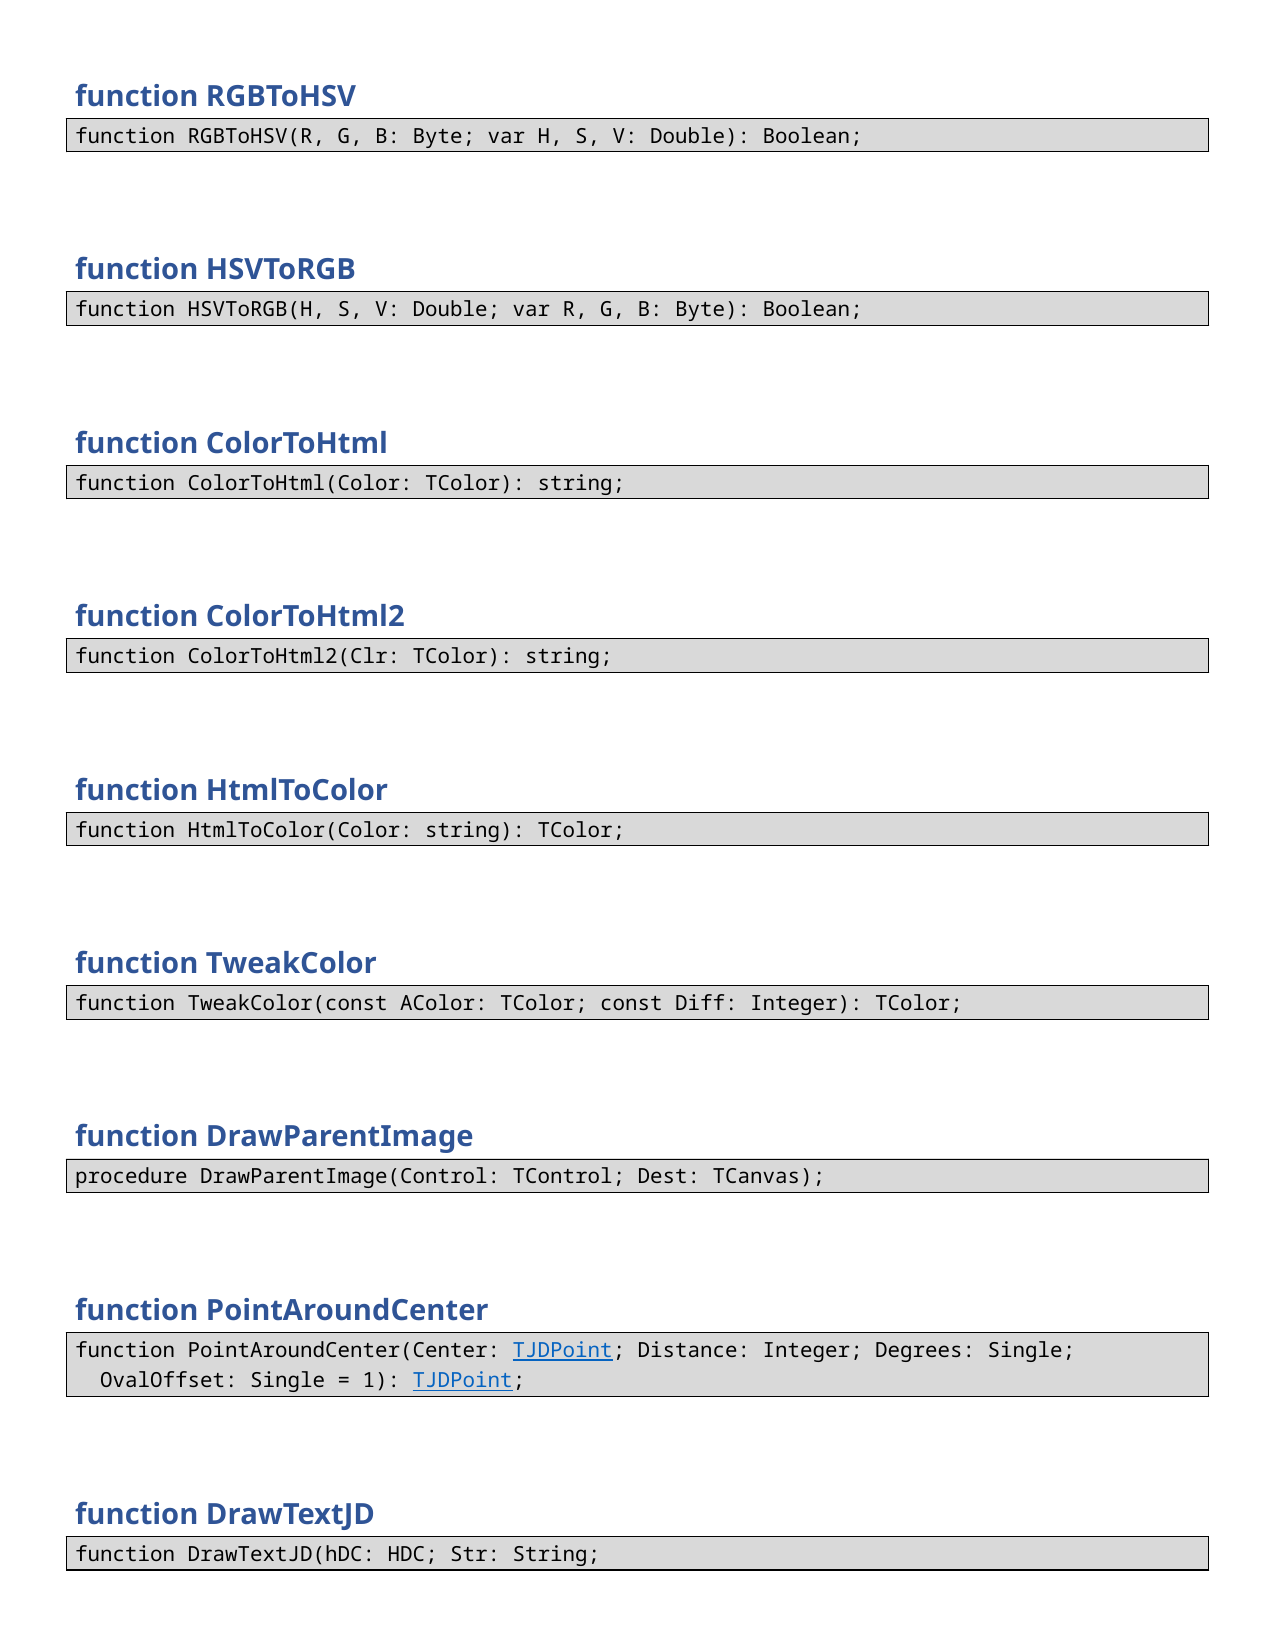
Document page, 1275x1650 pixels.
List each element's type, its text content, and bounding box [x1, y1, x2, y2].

text function PointAroundCenter(Center: TJDPoint; Distance: Integer; Degrees: Single; [67, 1333, 1208, 1362]
subtitle function DrawTextJD [75, 1493, 1200, 1533]
text function DrawTextJD(hDC: HDC; Str: String; [67, 1537, 1208, 1569]
subtitle function HtmlToColor [75, 769, 1200, 808]
text function TweakColor(const AColor: TColor; const Diff: Integer): TColor; [67, 986, 1208, 1019]
text OvalOffset: Single = 1): TJDPoint; [67, 1362, 1208, 1396]
text function RGBToHSV(R, G, B: Byte; var H, S, V: Double): Boolean; [67, 119, 1208, 151]
text procedure DrawParentImage(Control: TControl; Dest: TCanvas); [67, 1160, 1208, 1192]
subtitle function ColorToHtml2 [75, 595, 1200, 635]
text function ColorToHtml2(Clr: TColor): string; [67, 639, 1208, 672]
text function HSVToRGB(H, S, V: Double; var R, G, B: Byte): Boolean; [67, 292, 1208, 325]
subtitle function PointAroundCenter [75, 1289, 1200, 1329]
subtitle function RGBToHSV [75, 75, 1200, 115]
subtitle function TweakColor [75, 942, 1200, 982]
text function ColorToHtml(Color: TColor): string; [67, 466, 1208, 498]
text function HtmlToColor(Color: string): TColor; [67, 813, 1208, 845]
subtitle function HSVToRGB [75, 248, 1200, 288]
subtitle function ColorToHtml [75, 422, 1200, 462]
subtitle function DrawParentImage [75, 1116, 1200, 1155]
